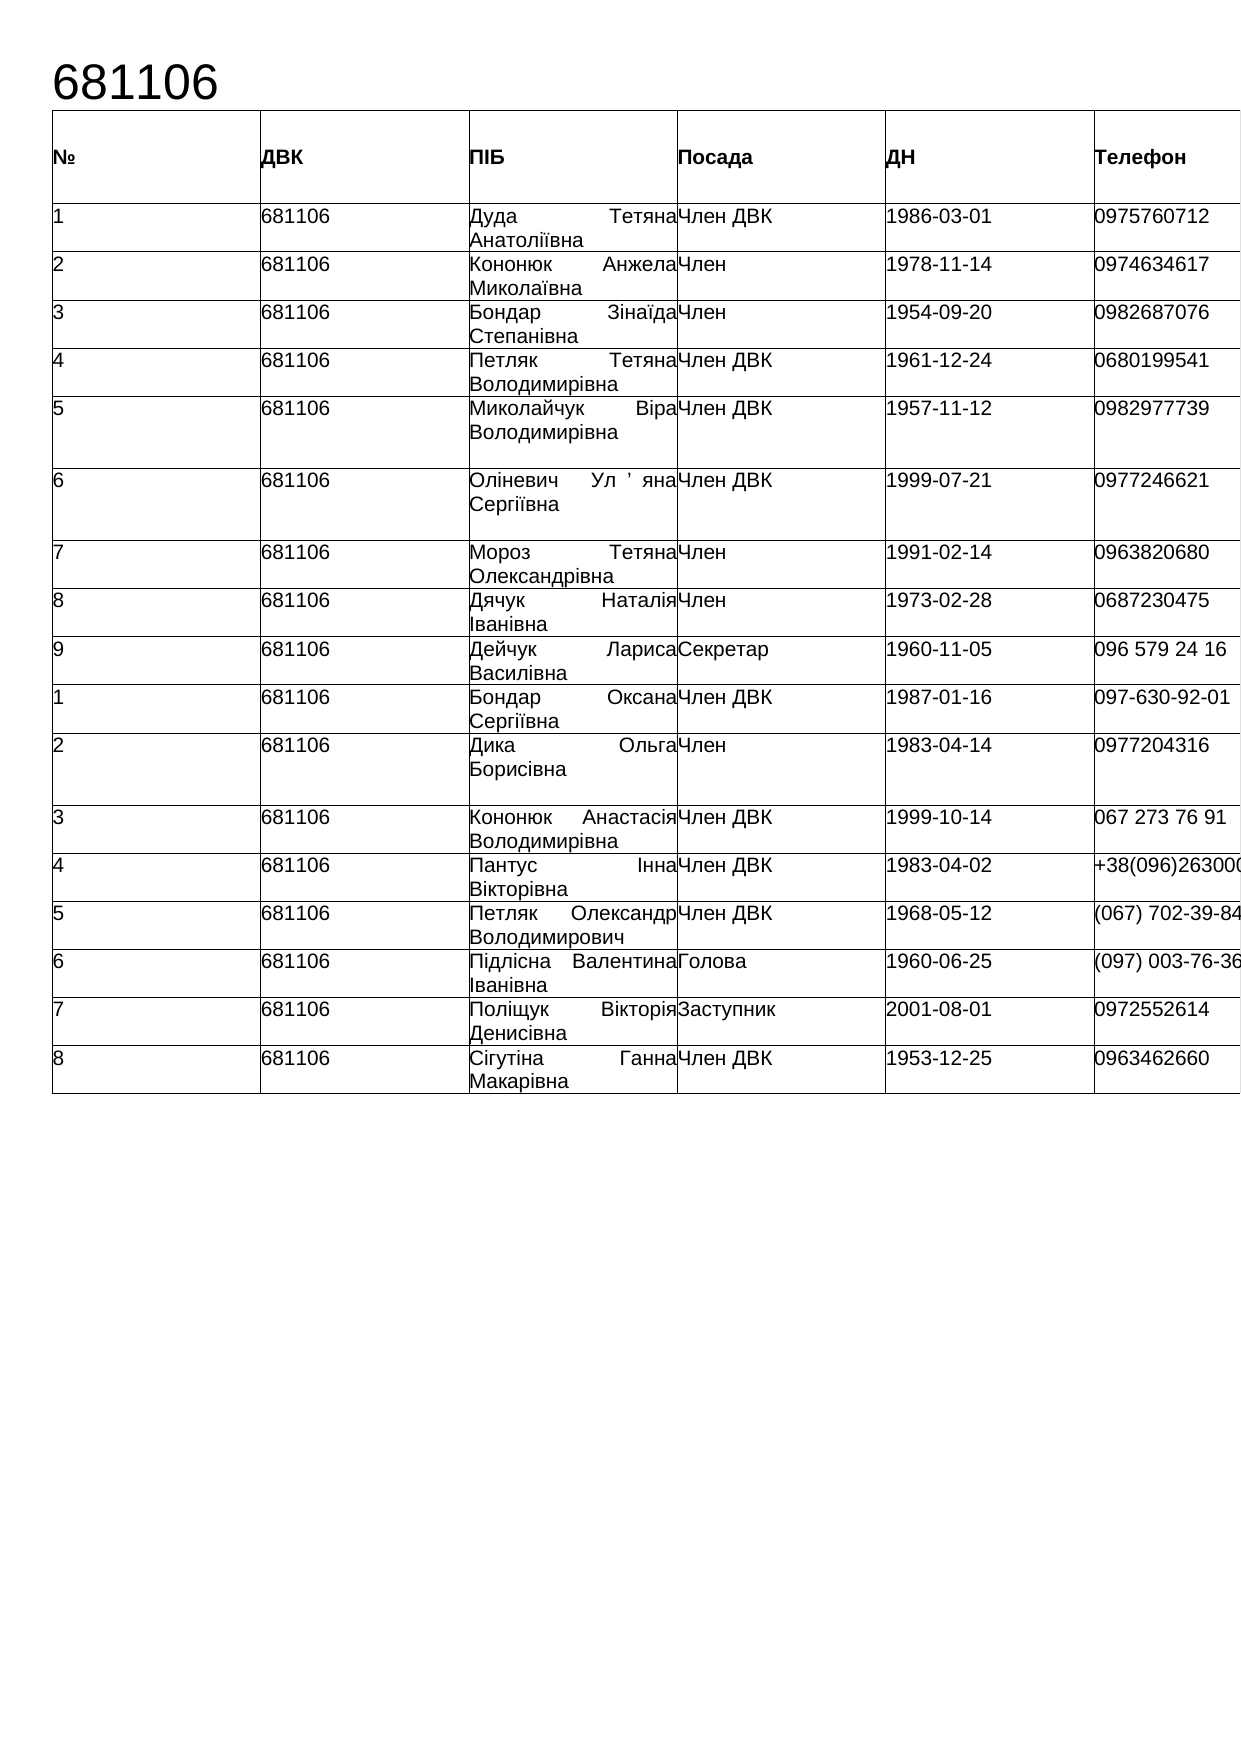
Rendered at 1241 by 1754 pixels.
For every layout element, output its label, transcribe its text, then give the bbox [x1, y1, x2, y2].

table_cell Пантус Інна Вікторівна [470, 854, 677, 901]
table_cell 681106 [261, 1046, 469, 1093]
table_cell Член ДВК [678, 806, 885, 853]
table_cell 1983-04-14 [886, 734, 1094, 804]
table_cell 681106 [261, 589, 469, 636]
table_cell 1986-03-01 [886, 204, 1094, 251]
table_cell 1999-07-21 [886, 469, 1094, 540]
table_cell 1983-04-02 [886, 854, 1094, 901]
table_cell Дика Ольга Борисівна [470, 734, 677, 804]
table_cell 681106 [261, 637, 469, 684]
table_header № [53, 111, 260, 203]
table_cell 681106 [261, 469, 469, 540]
table_cell +38(096)2630005 [1095, 854, 1240, 901]
table_cell Петляк Тетяна Володимирівна [470, 349, 677, 396]
table_cell (097) 003-76-36 [1095, 950, 1240, 997]
table_cell 681106 [261, 806, 469, 853]
table_cell 681106 [261, 541, 469, 588]
table_cell 1973-02-28 [886, 589, 1094, 636]
table_cell 2 [53, 734, 260, 804]
table_cell 681106 [261, 734, 469, 804]
table_cell 0974634617 [1095, 252, 1240, 299]
table_cell 097-630-92-01 [1095, 685, 1240, 732]
table_cell 6 [53, 950, 260, 997]
table_cell Підлісна Валентина Іванівна [470, 950, 677, 997]
table_cell 096 579 24 16 [1095, 637, 1240, 684]
table_cell 1953-12-25 [886, 1046, 1094, 1093]
table_cell 6 [53, 469, 260, 540]
table_cell 1961-12-24 [886, 349, 1094, 396]
table_cell 3 [53, 806, 260, 853]
table_cell 9 [53, 637, 260, 684]
table_cell 067 273 76 91 [1095, 806, 1240, 853]
table_cell Член ДВК [678, 204, 885, 251]
table_cell 0982687076 [1095, 301, 1240, 348]
table_cell Член [678, 301, 885, 348]
table_cell 4 [53, 854, 260, 901]
table_cell 1987-01-16 [886, 685, 1094, 732]
table_cell Член [678, 252, 885, 299]
table_cell 0687230475 [1095, 589, 1240, 636]
table_cell Кононюк Анжела Миколаївна [470, 252, 677, 299]
table_cell 681106 [261, 252, 469, 299]
table_cell 7 [53, 998, 260, 1045]
table_header ДВК [261, 111, 469, 203]
table_cell Член [678, 541, 885, 588]
table_cell 0977246621 [1095, 469, 1240, 540]
table_cell 2 [53, 252, 260, 299]
table_header Телефон [1095, 111, 1240, 203]
table_cell 1954-09-20 [886, 301, 1094, 348]
table_cell Член ДВК [678, 854, 885, 901]
table_cell 1991-02-14 [886, 541, 1094, 588]
table_cell 681106 [261, 685, 469, 732]
table_cell 8 [53, 1046, 260, 1093]
table_cell Мороз Тетяна Олександрівна [470, 541, 677, 588]
table_cell 4 [53, 349, 260, 396]
table_cell 5 [53, 902, 260, 949]
table_cell 681106 [261, 301, 469, 348]
table_cell Кононюк Анастасія Володимирівна [470, 806, 677, 853]
table_cell Бондар Зінаїда Степанівна [470, 301, 677, 348]
table_cell 3 [53, 301, 260, 348]
table_cell 0975760712 [1095, 204, 1240, 251]
table_cell Член ДВК [678, 685, 885, 732]
table_cell Член [678, 734, 885, 804]
table_cell Член ДВК [678, 397, 885, 468]
table_cell 681106 [261, 204, 469, 251]
table_header ДН [886, 111, 1094, 203]
table_cell Бондар Оксана Сергіївна [470, 685, 677, 732]
table_cell Член [678, 589, 885, 636]
table_cell Член ДВК [678, 349, 885, 396]
table_cell 0977204316 [1095, 734, 1240, 804]
table_cell 1 [53, 685, 260, 732]
table_cell Петляк Олександр Володимирович [470, 902, 677, 949]
table_cell Член ДВК [678, 1046, 885, 1093]
table_cell 8 [53, 589, 260, 636]
table_cell Секретар [678, 637, 885, 684]
table_cell 2001-08-01 [886, 998, 1094, 1045]
table_cell 5 [53, 397, 260, 468]
table_cell Миколайчук Віра Володимирівна [470, 397, 677, 468]
table_cell 0982977739 [1095, 397, 1240, 468]
table_cell 1968-05-12 [886, 902, 1094, 949]
table_cell Дячук Наталія Іванівна [470, 589, 677, 636]
table_cell 0680199541 [1095, 349, 1240, 396]
table_header ПІБ [470, 111, 677, 203]
table_cell 681106 [261, 950, 469, 997]
table_cell 681106 [261, 902, 469, 949]
table_cell 0963820680 [1095, 541, 1240, 588]
table_header Посада [678, 111, 885, 203]
table_cell 1978-11-14 [886, 252, 1094, 299]
table_cell Член ДВК [678, 902, 885, 949]
table_cell 1999-10-14 [886, 806, 1094, 853]
table_cell Оліневич Ул ’ яна Сергіївна [470, 469, 677, 540]
table_cell Заступник [678, 998, 885, 1045]
table_cell Голова [678, 950, 885, 997]
table_cell 0963462660 [1095, 1046, 1240, 1093]
table_cell Сігутіна Ганна Макарівна [470, 1046, 677, 1093]
table_cell 681106 [261, 998, 469, 1045]
table_cell 7 [53, 541, 260, 588]
table_cell Дейчук Лариса Василівна [470, 637, 677, 684]
table_cell 1960-06-25 [886, 950, 1094, 997]
table_cell 681106 [261, 397, 469, 468]
table_cell 1960-11-05 [886, 637, 1094, 684]
table_cell Дуда Тетяна Анатоліївна [470, 204, 677, 251]
text 681106 [52, 52, 1188, 109]
table_cell (067) 702-39-84 [1095, 902, 1240, 949]
table_cell 1 [53, 204, 260, 251]
table_cell 681106 [261, 349, 469, 396]
table_cell Поліщук Вікторія Денисівна [470, 998, 677, 1045]
table_cell 681106 [261, 854, 469, 901]
table_cell Член ДВК [678, 469, 885, 540]
table_cell 0972552614 [1095, 998, 1240, 1045]
table_cell 1957-11-12 [886, 397, 1094, 468]
